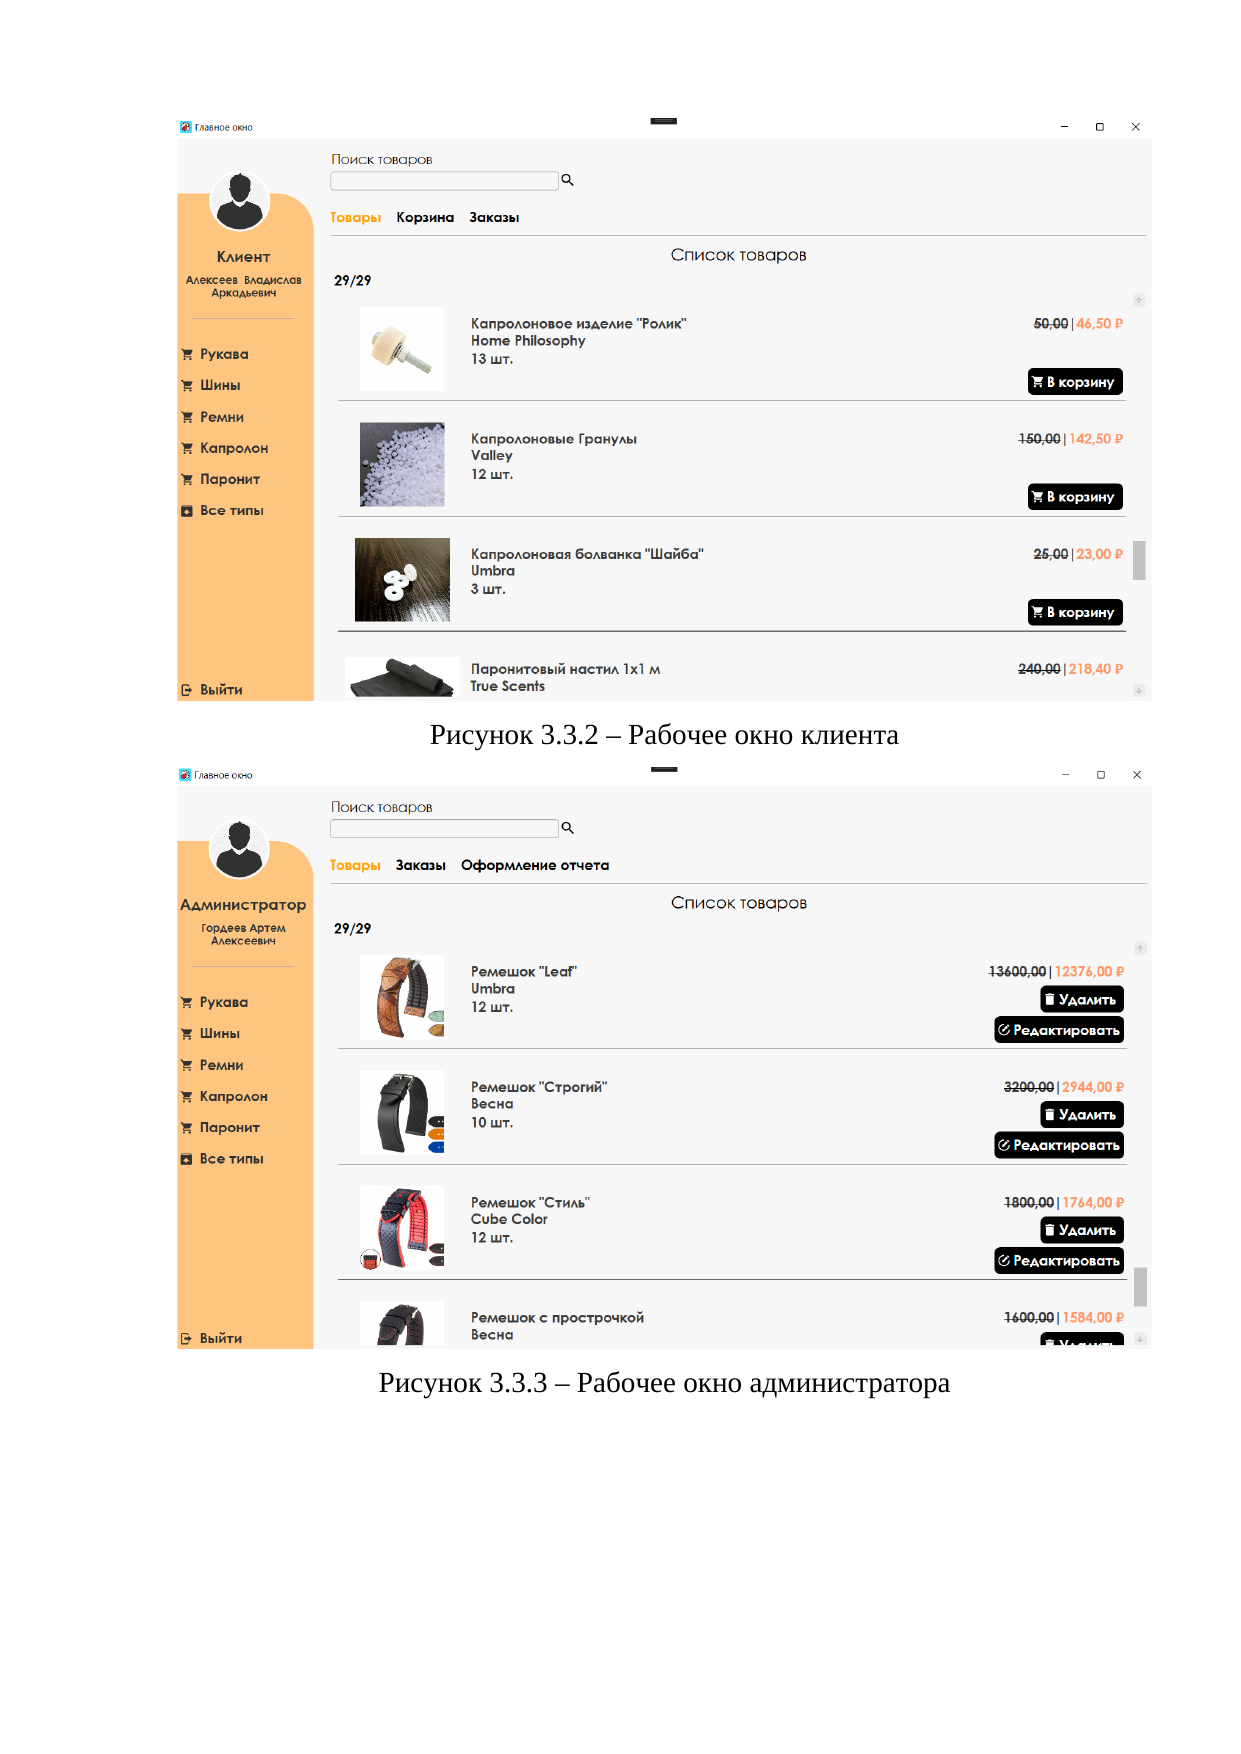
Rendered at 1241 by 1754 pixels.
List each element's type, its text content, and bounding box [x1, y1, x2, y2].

picture [177, 118, 1152, 701]
text Рисунок 3.3.2 – Рабочее окно клиента [177, 717, 1152, 750]
text Рисунок 3.3.3 – Рабочее окно администратора [177, 1365, 1152, 1399]
picture [177, 767, 1152, 1349]
